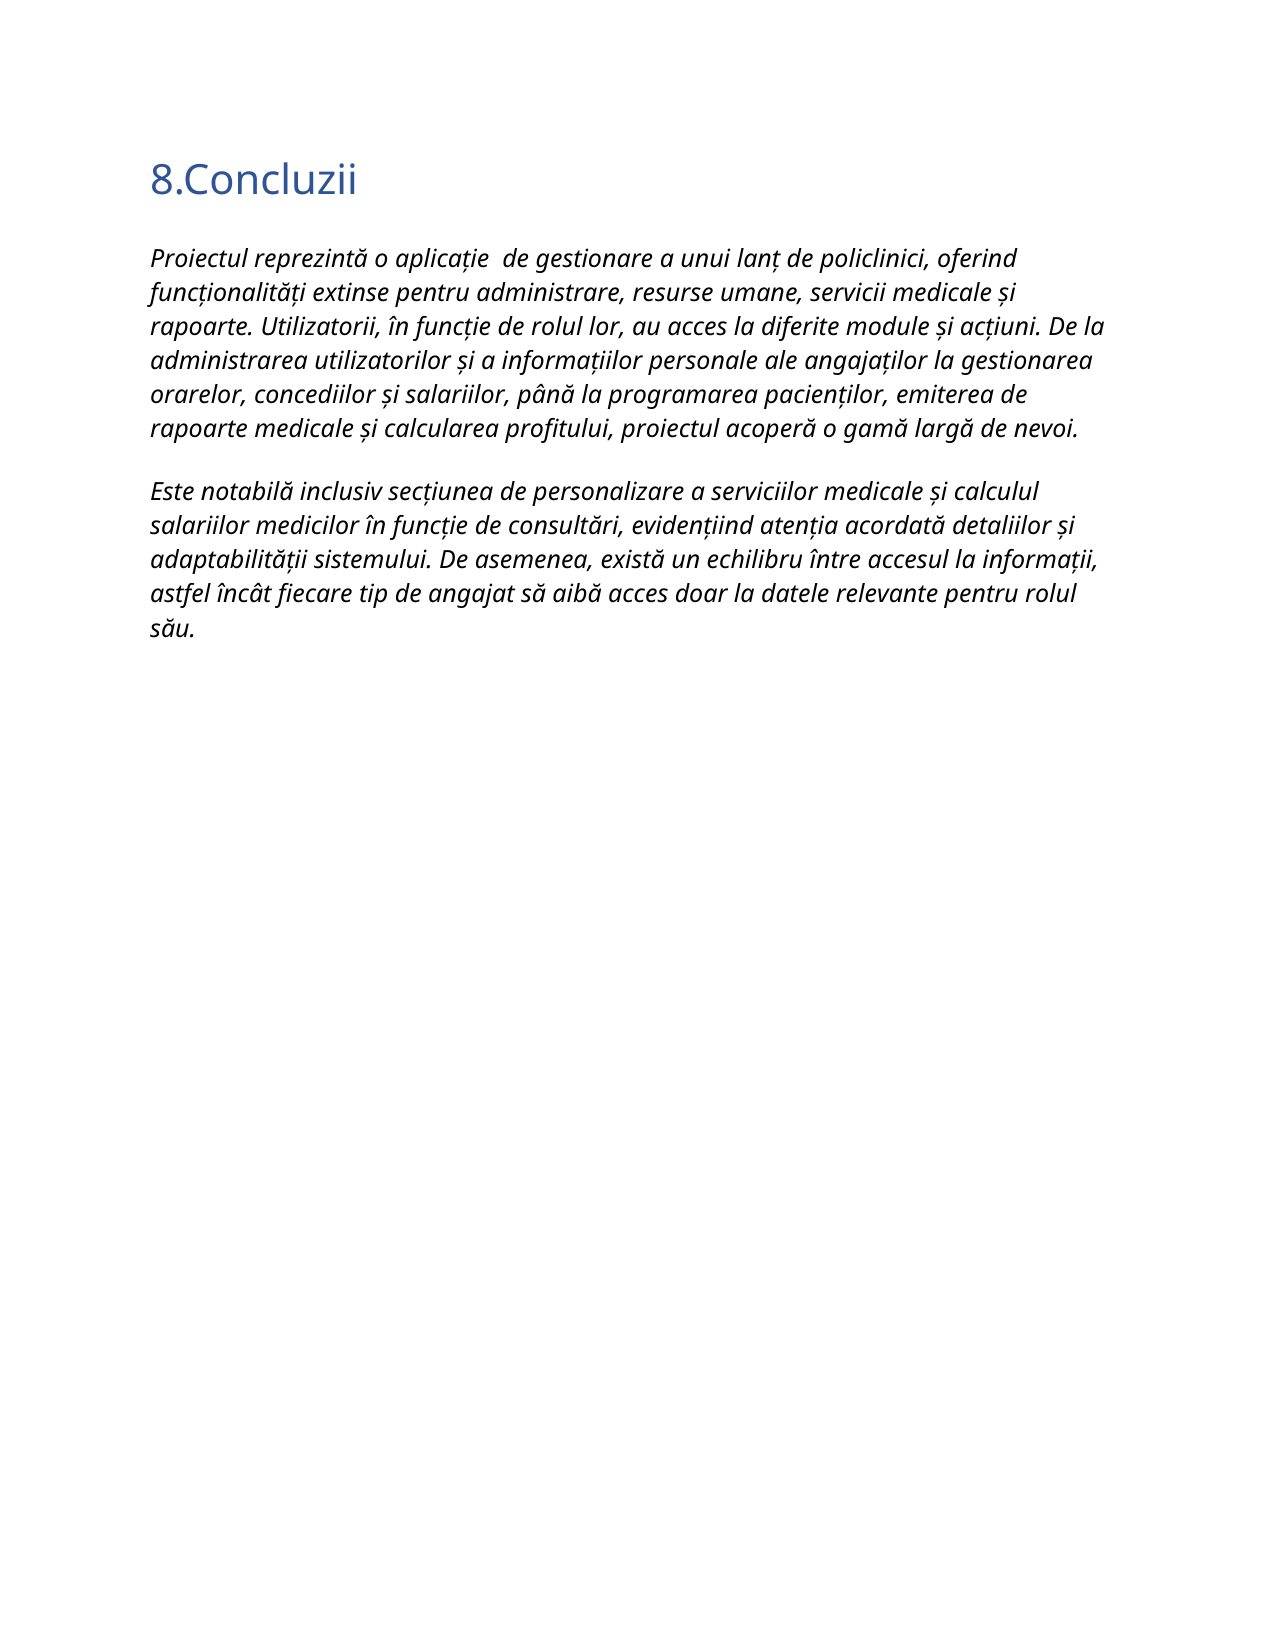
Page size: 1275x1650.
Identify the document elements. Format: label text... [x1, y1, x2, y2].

subtitle 8.Concluzii [150, 150, 1125, 207]
text Este notabilă inclusiv secțiunea de personalizare a serviciilor medicale și calculul salariilor medicilor în funcție de consultări, evidențiind atenția acordată detaliilor și adaptabilității sistemului. De asemenea, există un echilibru între accesul la informații, astfel încât fiecare tip de angajat să aibă acces doar la datele relevante pentru rolul său. [150, 474, 1125, 644]
text Proiectul reprezintă o aplicație de gestionare a unui lanț de policlinici, oferind funcționalități extinse pentru administrare, resurse umane, servicii medicale și rapoarte. Utilizatorii, în funcție de rolul lor, au acces la diferite module și acțiuni. De la administrarea utilizatorilor și a informațiilor personale ale angajaților la gestionarea orarelor, concediilor și salariilor, până la programarea pacienților, emiterea de rapoarte medicale și calcularea profitului, proiectul acoperă o gamă largă de nevoi. [150, 240, 1125, 445]
